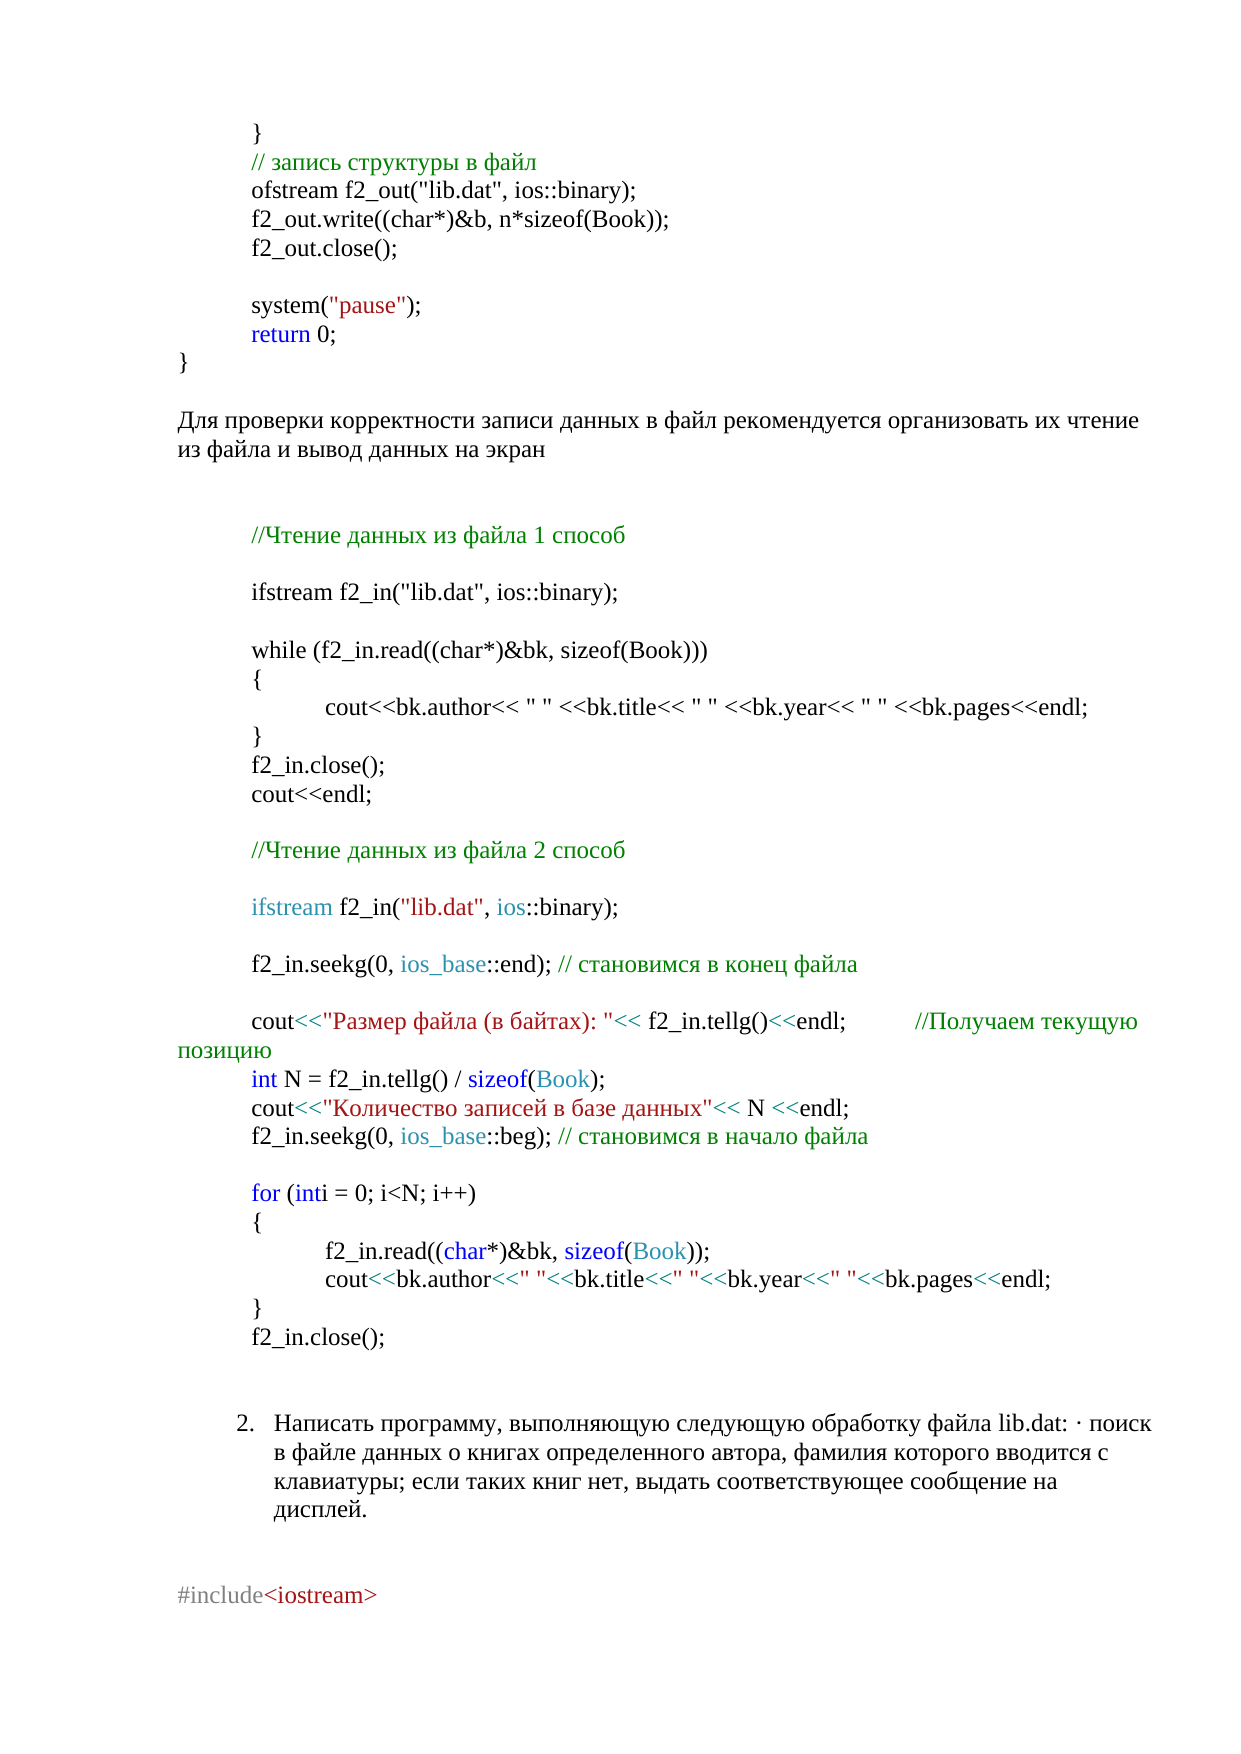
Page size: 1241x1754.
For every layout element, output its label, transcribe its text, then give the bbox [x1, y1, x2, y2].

text cout<<bk.author<< " " <<bk.title<< " " <<bk.year<< " " <<bk.pages<<endl; [177, 692, 1152, 721]
text for (inti = 0; i<N; i++) [177, 1178, 1152, 1207]
text // запись структуры в файл [177, 147, 1152, 176]
text ifstream f2_in("lib.dat", ios::binary); [177, 892, 1152, 921]
text f2_out.write((char*)&b, n*sizeof(Book)); [177, 204, 1152, 233]
text f2_in.close(); [177, 750, 1152, 779]
text f2_in.read((char*)&bk, sizeof(Book)); [177, 1236, 1152, 1264]
text return 0; [177, 319, 1152, 347]
text f2_in.seekg(0, ios_base::beg); // становимся в начало файла [177, 1121, 1152, 1150]
text #include<iostream> [177, 1580, 1152, 1609]
text f2_in.seekg(0, ios_base::end); // становимся в конец файла [177, 949, 1152, 978]
text cout<<"Размер файла (в байтах): "<< f2_in.tellg()<<endl; //Получаем текущую позицию [177, 1006, 1152, 1064]
text cout<<bk.author<<" "<<bk.title<<" "<<bk.year<<" "<<bk.pages<<endl; [177, 1264, 1152, 1293]
text cout<<"Количество записей в базе данных"<< N <<endl; [177, 1093, 1152, 1121]
text } [177, 347, 1152, 376]
text while (f2_in.read((char*)&bk, sizeof(Book))) [177, 635, 1152, 664]
text } [177, 721, 1152, 750]
list Написать программу, выполняющую следующую обработку файла lib.dat: · поиск в файле данных о книгах определенного автора, фамилия которого вводится с клавиатуры; если таких книг нет, выдать соответствующее сообщение на дисплей. [236, 1408, 1152, 1523]
text { [177, 1207, 1152, 1236]
text { [177, 664, 1152, 692]
text f2_in.close(); [177, 1322, 1152, 1351]
text system("pause"); [177, 290, 1152, 319]
text } [177, 1293, 1152, 1322]
text ifstream f2_in("lib.dat", ios::binary); [177, 577, 1152, 606]
text f2_out.close(); [177, 233, 1152, 262]
text ofstream f2_out("lib.dat", ios::binary); [177, 176, 1152, 204]
text //Чтение данных из файла 1 способ [177, 520, 1152, 549]
text } [177, 118, 1152, 147]
text Для проверки корректности записи данных в файл рекомендуется организовать их чтение из файла и вывод данных на экран [177, 405, 1152, 462]
text //Чтение данных из файла 2 способ [177, 835, 1152, 864]
text int N = f2_in.tellg() / sizeof(Book); [177, 1064, 1152, 1093]
text cout<<endl; [177, 779, 1152, 807]
